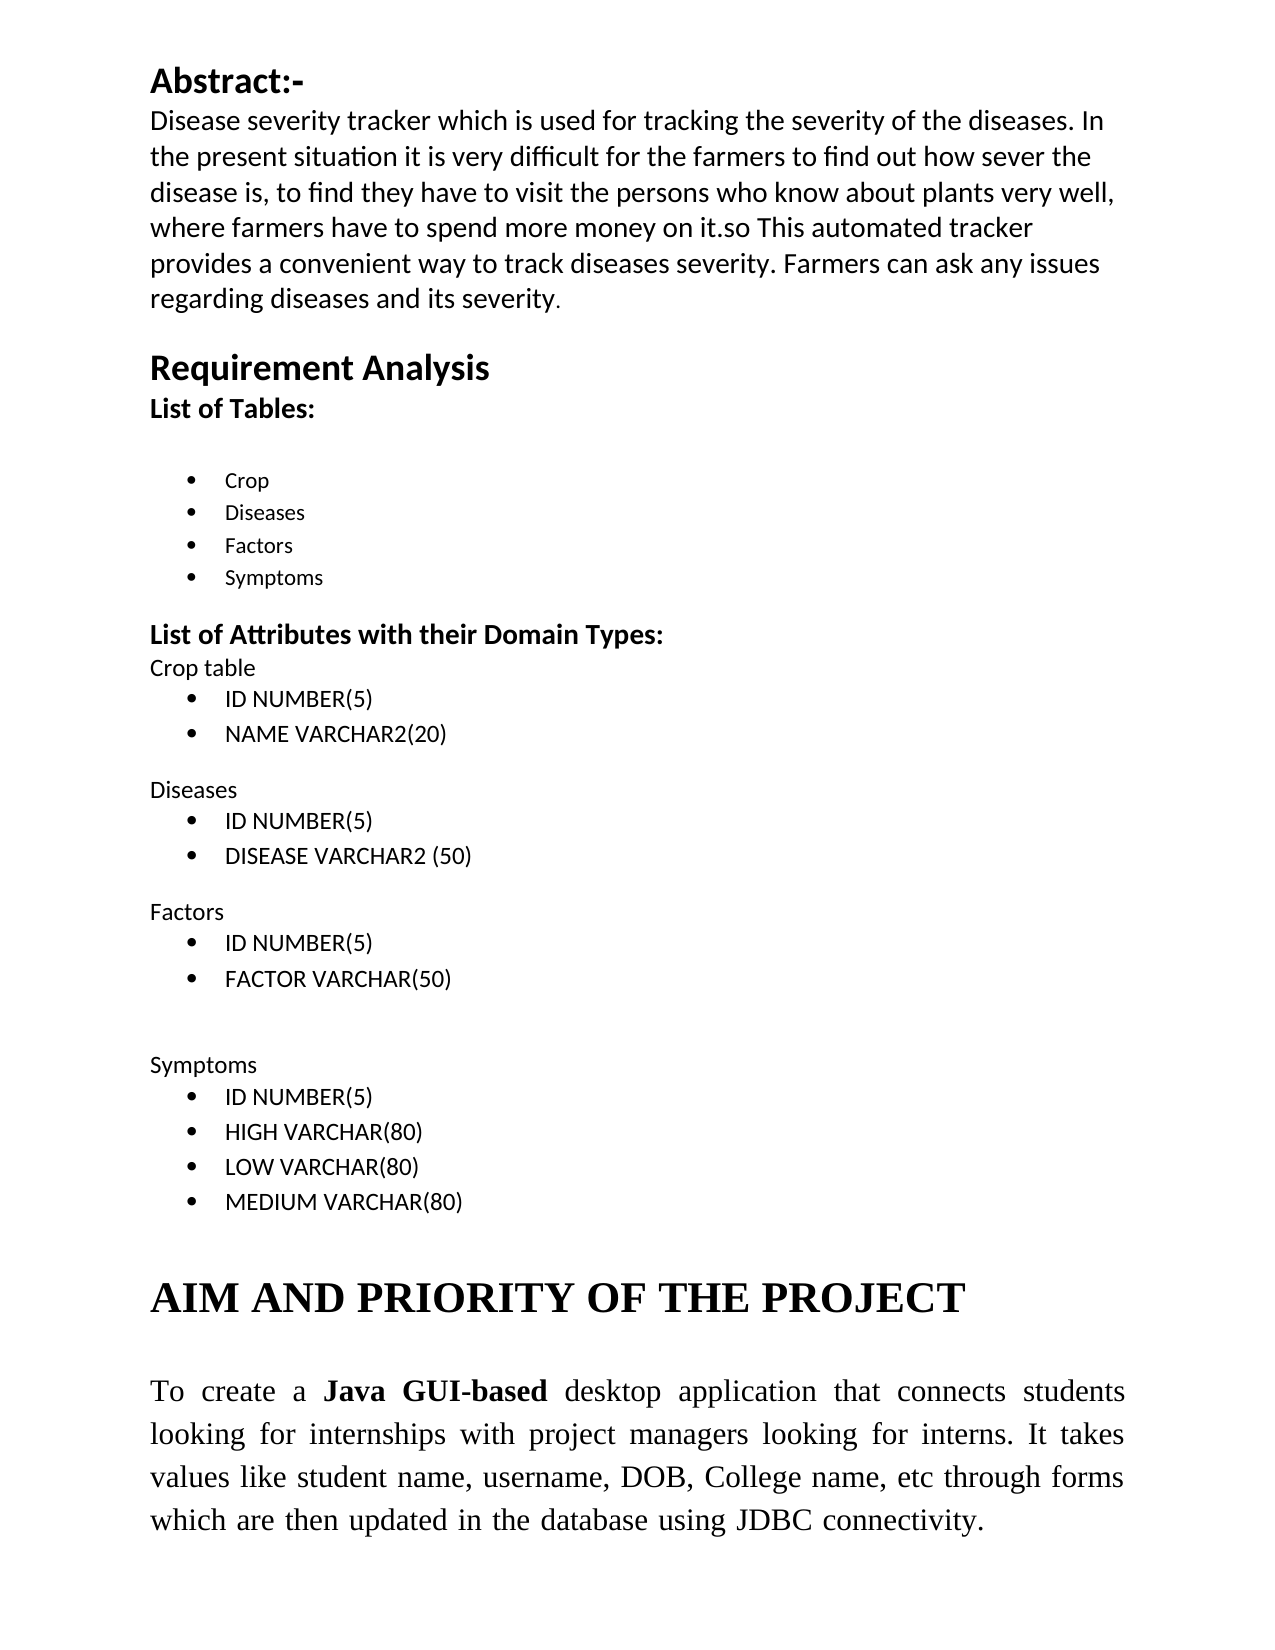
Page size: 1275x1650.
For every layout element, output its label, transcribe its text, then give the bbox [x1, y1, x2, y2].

list ID NUMBER(5) [187, 1080, 1250, 1111]
text Diseases [150, 774, 1250, 805]
subtitle Requirement Analysis [150, 344, 1250, 390]
text To create a Java GUI-based desktop application that connects students looking for internships with project managers looking for interns. It takes values like student name, username, DOB, College name, etc through forms which are then updated in the database using JDBC connectivity. [150, 1372, 1126, 1537]
text Factors [150, 896, 1250, 926]
text Symptoms [150, 1049, 1250, 1080]
list Crop [187, 466, 1250, 494]
subtitle AIM AND PRIORITY OF THE PROJECT [150, 1272, 1250, 1322]
subtitle List of Tables: [150, 390, 1250, 426]
subtitle Abstract:‐ [150, 57, 1250, 102]
list NAME VARCHAR2(20) [187, 718, 1250, 749]
list FACTOR VARCHAR(50) [187, 963, 1250, 993]
list ID NUMBER(5) [187, 926, 1250, 958]
list MEDIUM VARCHAR(80) [187, 1186, 1250, 1217]
list LOW VARCHAR(80) [187, 1151, 1250, 1182]
text Crop table [150, 652, 1250, 682]
list ID NUMBER(5) [187, 682, 1250, 714]
text Disease severity tracker which is used for tracking the severity of the diseases. In the present situation it is very difficult for the farmers to find out how sever the disease is, to find they have to visit the persons who know about plants very well, where farmers have to spend more money on it.so This automated tracker provides a convenient way to track diseases severity. Farmers can ask any issues regarding diseases and its severity. [150, 102, 1134, 316]
list ID NUMBER(5) [187, 805, 1250, 835]
list DISEASE VARCHAR2 (50) [187, 840, 1250, 870]
list Symptoms [187, 563, 1250, 591]
list Factors [187, 531, 1250, 559]
list HIGH VARCHAR(80) [187, 1116, 1250, 1147]
subtitle List of Attributes with their Domain Types: [150, 616, 1250, 652]
list Diseases [187, 498, 1250, 527]
